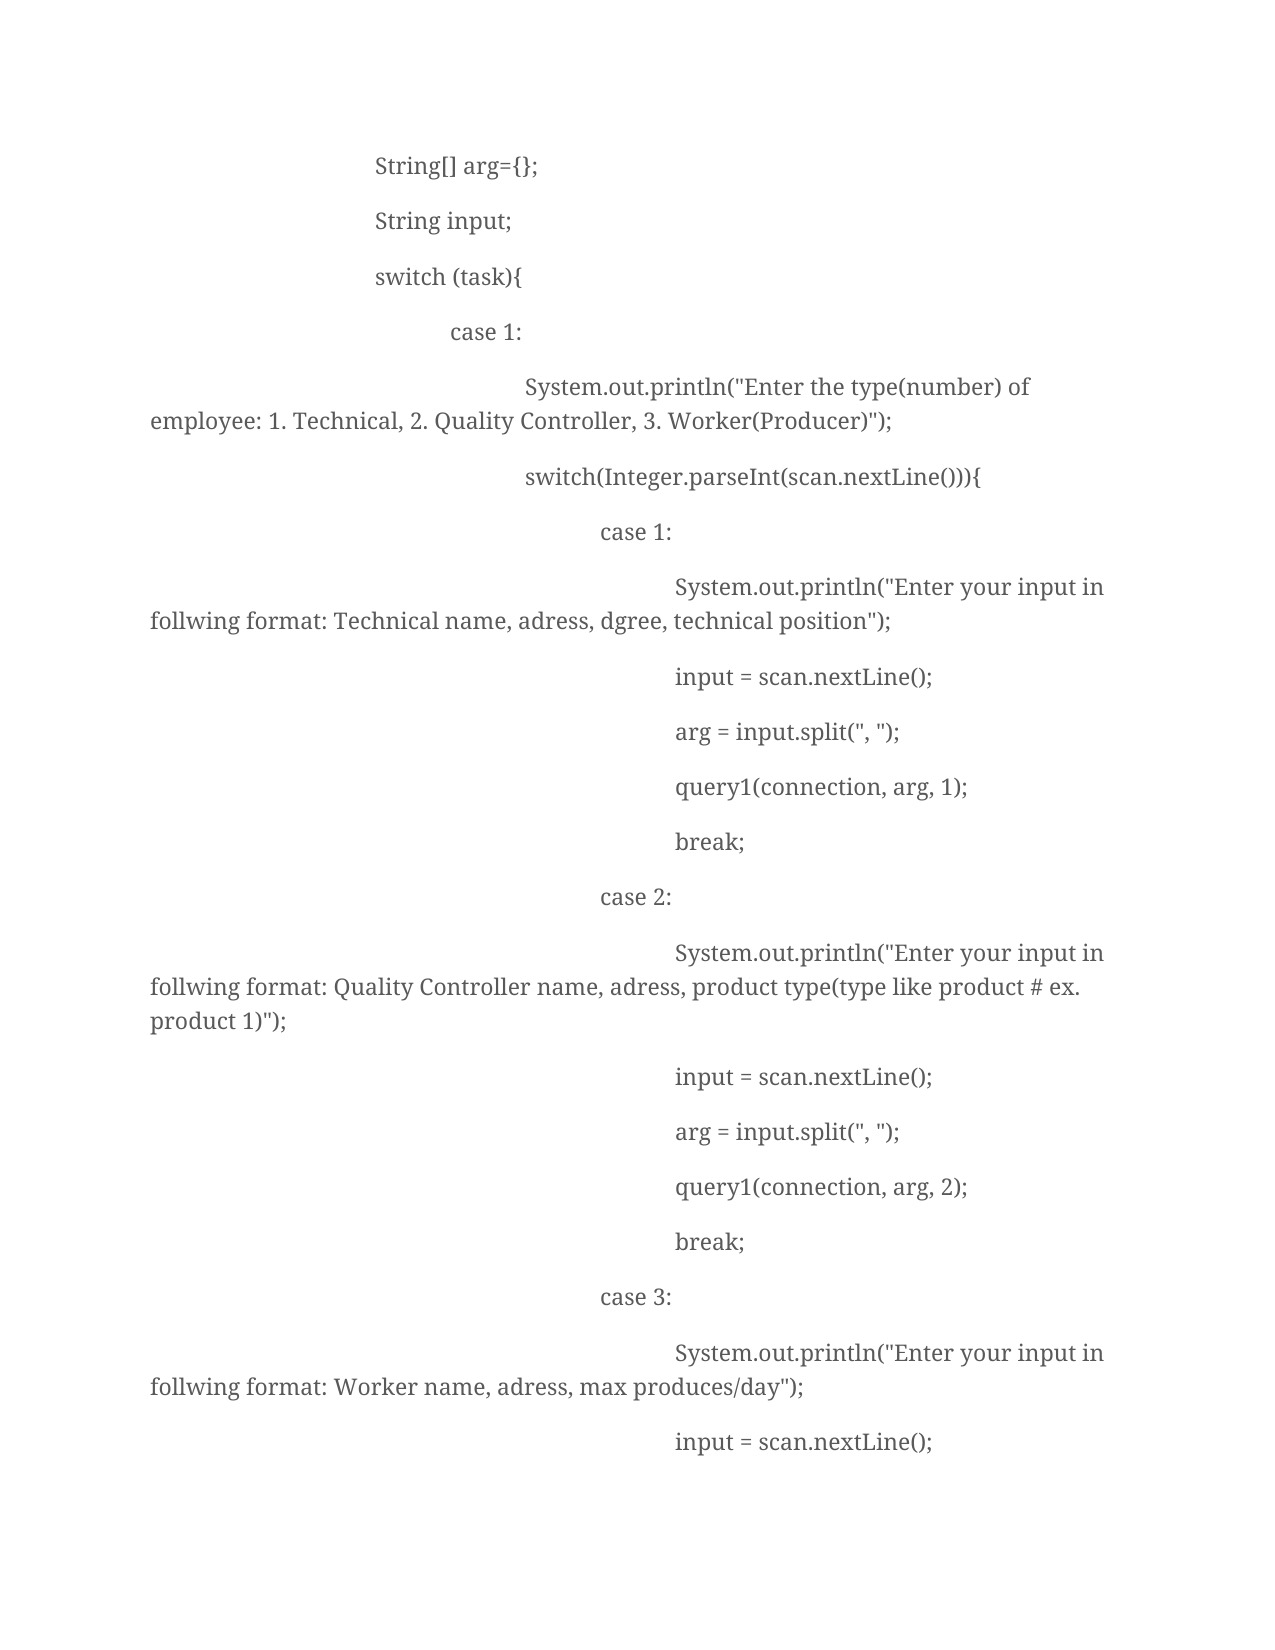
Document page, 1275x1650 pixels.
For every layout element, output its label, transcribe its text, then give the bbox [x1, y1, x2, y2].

text case 1: [150, 516, 1125, 547]
text arg = input.split(", "); [150, 1116, 1125, 1147]
text System.out.println("Enter your input in follwing format: Technical name, adress, dgree, technical position"); [150, 571, 1125, 636]
text case 2: [150, 881, 1125, 912]
text String[] arg={}; [150, 150, 1125, 181]
text arg = input.split(", "); [150, 716, 1125, 747]
text String input; [150, 205, 1125, 236]
text break; [150, 1226, 1125, 1257]
text System.out.println("Enter your input in follwing format: Quality Controller name, adress, product type(type like product # ex. product 1)"); [150, 936, 1125, 1036]
text query1(connection, arg, 2); [150, 1171, 1125, 1202]
text input = scan.nextLine(); [150, 1426, 1125, 1457]
text case 1: [150, 316, 1125, 347]
text System.out.println("Enter your input in follwing format: Worker name, adress, max produces/day"); [150, 1336, 1125, 1402]
text System.out.println("Enter the type(number) of employee: 1. Technical, 2. Quality Controller, 3. Worker(Producer)"); [150, 371, 1125, 436]
text input = scan.nextLine(); [150, 1060, 1125, 1092]
text switch(Integer.parseInt(scan.nextLine())){ [150, 460, 1125, 492]
text input = scan.nextLine(); [150, 660, 1125, 692]
text break; [150, 826, 1125, 857]
text query1(connection, arg, 1); [150, 771, 1125, 802]
text switch (task){ [150, 260, 1125, 292]
text case 3: [150, 1281, 1125, 1312]
